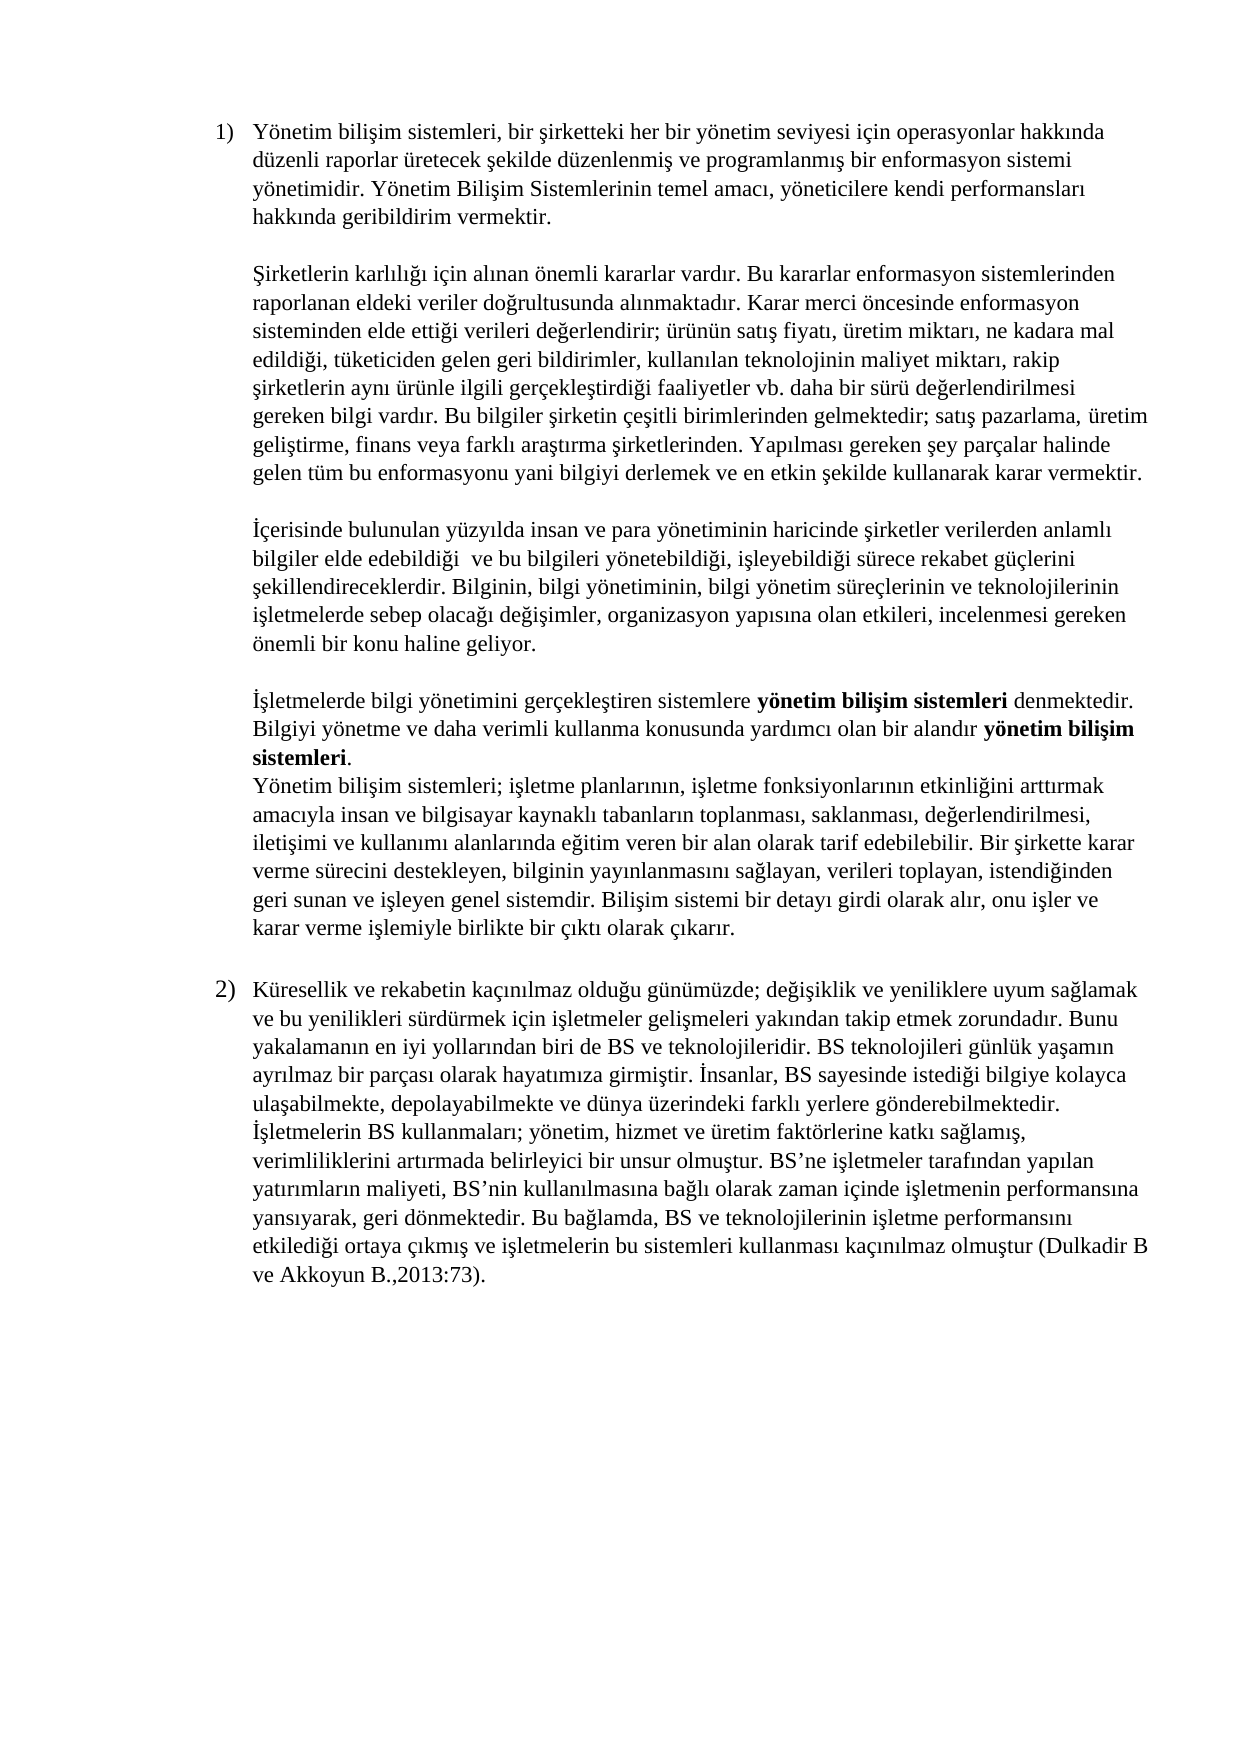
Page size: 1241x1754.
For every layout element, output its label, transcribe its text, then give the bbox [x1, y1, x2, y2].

list Küresellik ve rekabetin kaçınılmaz olduğu günümüzde; değişiklik ve yeniliklere uyum sağlamak ve bu yenilikleri sürdürmek için işletmeler gelişmeleri yakından takip etmek zorundadır. Bunu yakalamanın en iyi yollarından biri de BS ve teknolojileridir. BS teknolojileri günlük yaşamın ayrılmaz bir parçası olarak hayatımıza girmiştir. İnsanlar, BS sayesinde istediği bilgiye kolayca ulaşabilmekte, depolayabilmekte ve dünya üzerindeki farklı yerlere gönderebilmektedir. İşletmelerin BS kullanmaları; yönetim, hizmet ve üretim faktörlerine katkı sağlamış, verimliliklerini artırmada belirleyici bir unsur olmuştur. BS’ne işletmeler tarafından yapılan yatırımların maliyeti, BS’nin kullanılmasına bağlı olarak zaman içinde işletmenin performansına yansıyarak, geri dönmektedir. Bu bağlamda, BS ve teknolojilerinin işletme performansını etkilediği ortaya çıkmış ve işletmelerin bu sistemleri kullanması kaçınılmaz olmuştur (Dulkadir B ve Akkoyun B.,2013:73). [215, 974, 1152, 1287]
list Yönetim bilişim sistemleri, bir şirketteki her bir yönetim seviyesi için operasyonlar hakkında düzenli raporlar üretecek şekilde düzenlenmiş ve programlanmış bir enformasyon sistemi yönetimidir. Yönetim Bilişim Sistemlerinin temel amacı, yöneticilere kendi performansları hakkında geribildirim vermektir. Şirketlerin karlılığı için alınan önemli kararlar vardır. Bu kararlar enformasyon sistemlerinden raporlanan eldeki veriler doğrultusunda alınmaktadır. Karar merci öncesinde enformasyon sisteminden elde ettiği verileri değerlendirir; ürünün satış fiyatı, üretim miktarı, ne kadara mal edildiği, tüketiciden gelen geri bildirimler, kullanılan teknolojinin maliyet miktarı, rakip şirketlerin aynı ürünle ilgili gerçekleştirdiği faaliyetler vb. daha bir sürü değerlendirilmesi gereken bilgi vardır. Bu bilgiler şirketin çeşitli birimlerinden gelmektedir; satış pazarlama, üretim geliştirme, finans veya farklı araştırma şirketlerinden. Yapılması gereken şey parçalar halinde gelen tüm bu enformasyonu yani bilgiyi derlemek ve en etkin şekilde kullanarak karar vermektir. İçerisinde bulunulan yüzyılda insan ve para yönetiminin haricinde şirketler verilerden anlamlı bilgiler elde edebildiği ve bu bilgileri yönetebildiği, işleyebildiği sürece rekabet güçlerini şekillendireceklerdir. Bilginin, bilgi yönetiminin, bilgi yönetim süreçlerinin ve teknolojilerinin işletmelerde sebep olacağı değişimler, organizasyon yapısına olan etkileri, incelenmesi gereken önemli bir konu haline geliyor. İşletmelerde bilgi yönetimini gerçekleştiren sistemlere yönetim bilişim sistemleri denmektedir. Bilgiyi yönetme ve daha verimli kullanma konusunda yardımcı olan bir alandır yönetim bilişim sistemleri. Yönetim bilişim sistemleri; işletme planlarının, işletme fonksiyonlarının etkinliğini arttırmak amacıyla insan ve bilgisayar kaynaklı tabanların toplanması, saklanması, değerlendirilmesi, iletişimi ve kullanımı alanlarında eğitim veren bir alan olarak tarif edebilebilir. Bir şirkette karar verme sürecini destekleyen, bilginin yayınlanmasını sağlayan, verileri toplayan, istendiğinden geri sunan ve işleyen genel sistemdir. Bilişim sistemi bir detayı girdi olarak alır, onu işler ve karar verme işlemiyle birlikte bir çıktı olarak çıkarır. [215, 118, 1152, 941]
